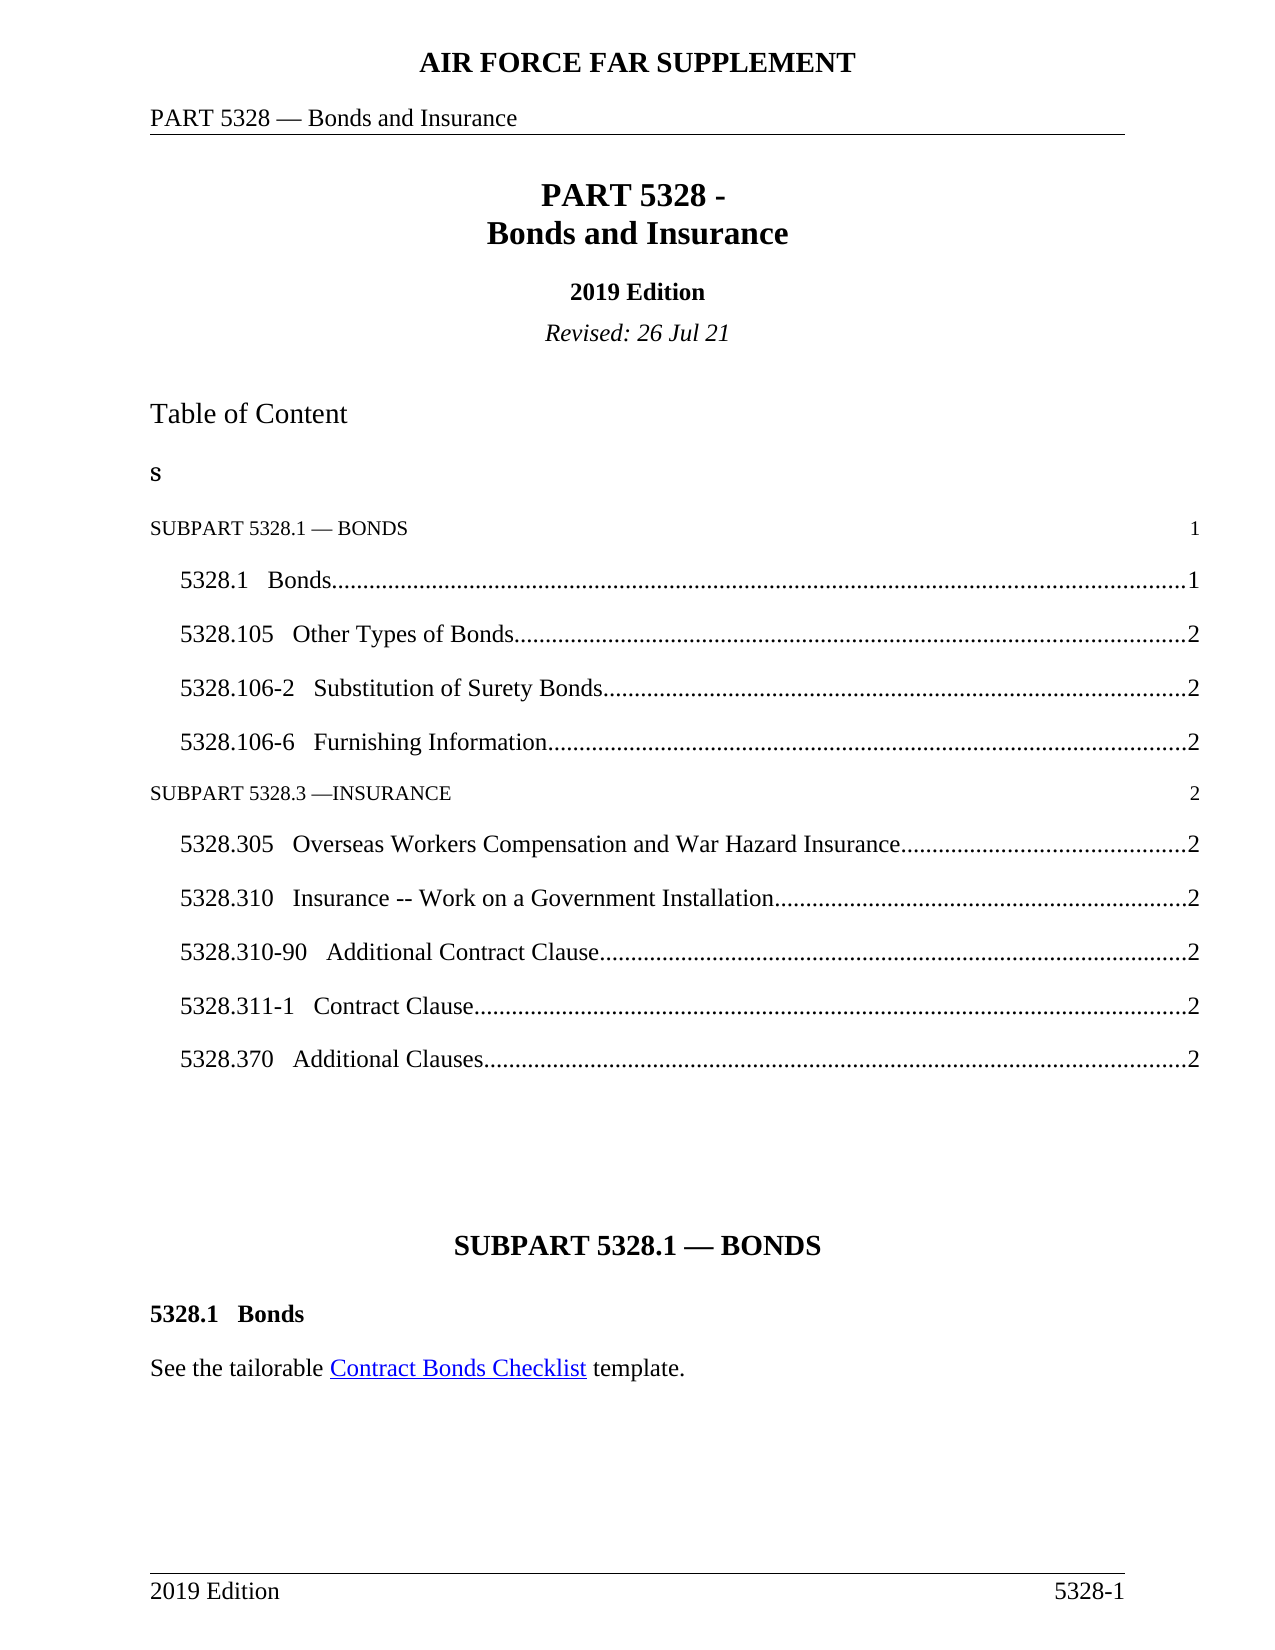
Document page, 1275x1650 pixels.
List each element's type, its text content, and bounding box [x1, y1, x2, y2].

text Revised: 26 Jul 21 [150, 318, 1125, 347]
subtitle 5328.1 Bonds [150, 1299, 1125, 1328]
subtitle PART 5328 - Bonds and Insurance [150, 175, 1125, 252]
text See the tailorable Contract Bonds Checklist template. [150, 1353, 1125, 1381]
text 2019 Edition [150, 277, 1125, 305]
subtitle SUBPART 5328.1 — BONDS [150, 1228, 1125, 1261]
